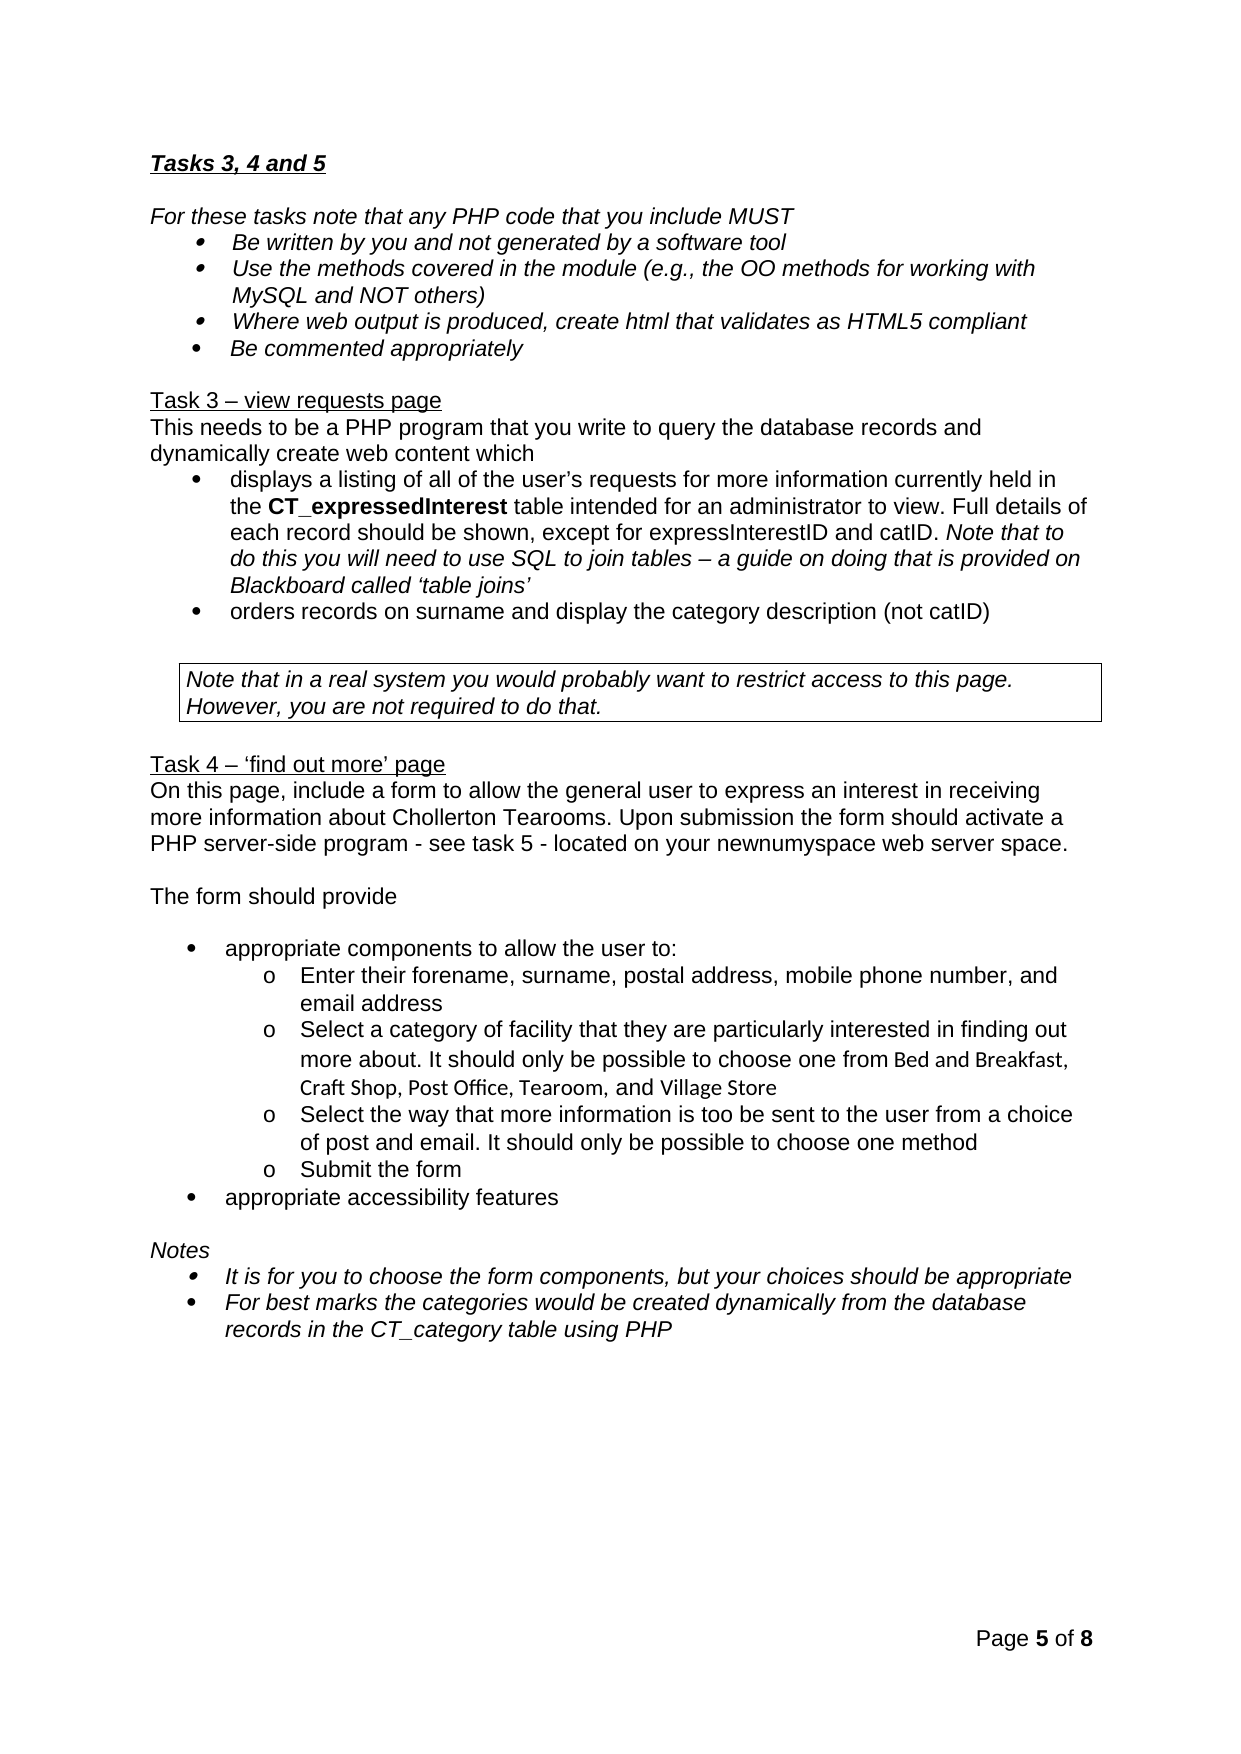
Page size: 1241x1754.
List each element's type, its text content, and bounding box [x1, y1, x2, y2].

list appropriate components to allow the user to: [187, 935, 1093, 962]
text Notes [150, 1237, 1093, 1263]
text However, you are not required to do that. [180, 689, 1101, 721]
text The form should provide [150, 883, 1093, 909]
subtitle Task 4 – ‘find out more’ page [150, 751, 1093, 777]
text Task 3 – view requests page [150, 387, 1093, 413]
list appropriate accessibility features [187, 1184, 1093, 1210]
text Note that in a real system you would probably want to restrict access to this page. [180, 664, 1101, 689]
list Select the way that more information is too be sent to the user from a choice of post and email. It should only be possible to choose one method [262, 1101, 1093, 1156]
text Tasks 3, 4 and 5 [150, 150, 1093, 176]
list Be written by you and not generated by a software tool [194, 229, 1093, 255]
list Be commented appropriately [192, 334, 1093, 361]
text On this page, include a form to allow the general user to express an interest in receiving more information about Chollerton Tearooms. Upon submission the form should activate a PHP server-side program - see task 5 - located on your newnumyspace web server space. [150, 777, 1093, 856]
list Submit the form [262, 1156, 1093, 1184]
text This needs to be a PHP program that you write to query the database records and dynamically create web content which [150, 413, 1093, 466]
text For these tasks note that any PHP code that you include MUST [150, 203, 1093, 229]
list Select a category of facility that they are particularly interested in finding out more about. It should only be possible to choose one from Bed and Breakfast, Craft Shop, Post Office, Tearoom, and Village Store [262, 1016, 1093, 1101]
list Use the methods covered in the module (e.g., the OO methods for working with MySQL and NOT others) [194, 255, 1093, 308]
list orders records on surname and display the category description (not catID) [192, 598, 1093, 624]
list It is for you to choose the form components, but your choices should be appropriate [187, 1263, 1093, 1289]
list Where web output is produced, create html that validates as HTML5 compliant [194, 308, 1093, 334]
list displays a listing of all of the user’s requests for more information currently held in the CT_expressedInterest table intended for an administrator to view. Full details of each record should be shown, except for expressInterestID and catID. Note that to do this you will need to use SQL to join tables – a guide on doing that is provided on Blackboard called ‘table joins’ [192, 466, 1093, 598]
list Enter their forename, surname, postal address, mobile phone number, and email address [262, 962, 1093, 1016]
list For best marks the categories would be created dynamically from the database records in the CT_category table using PHP [187, 1289, 1093, 1342]
